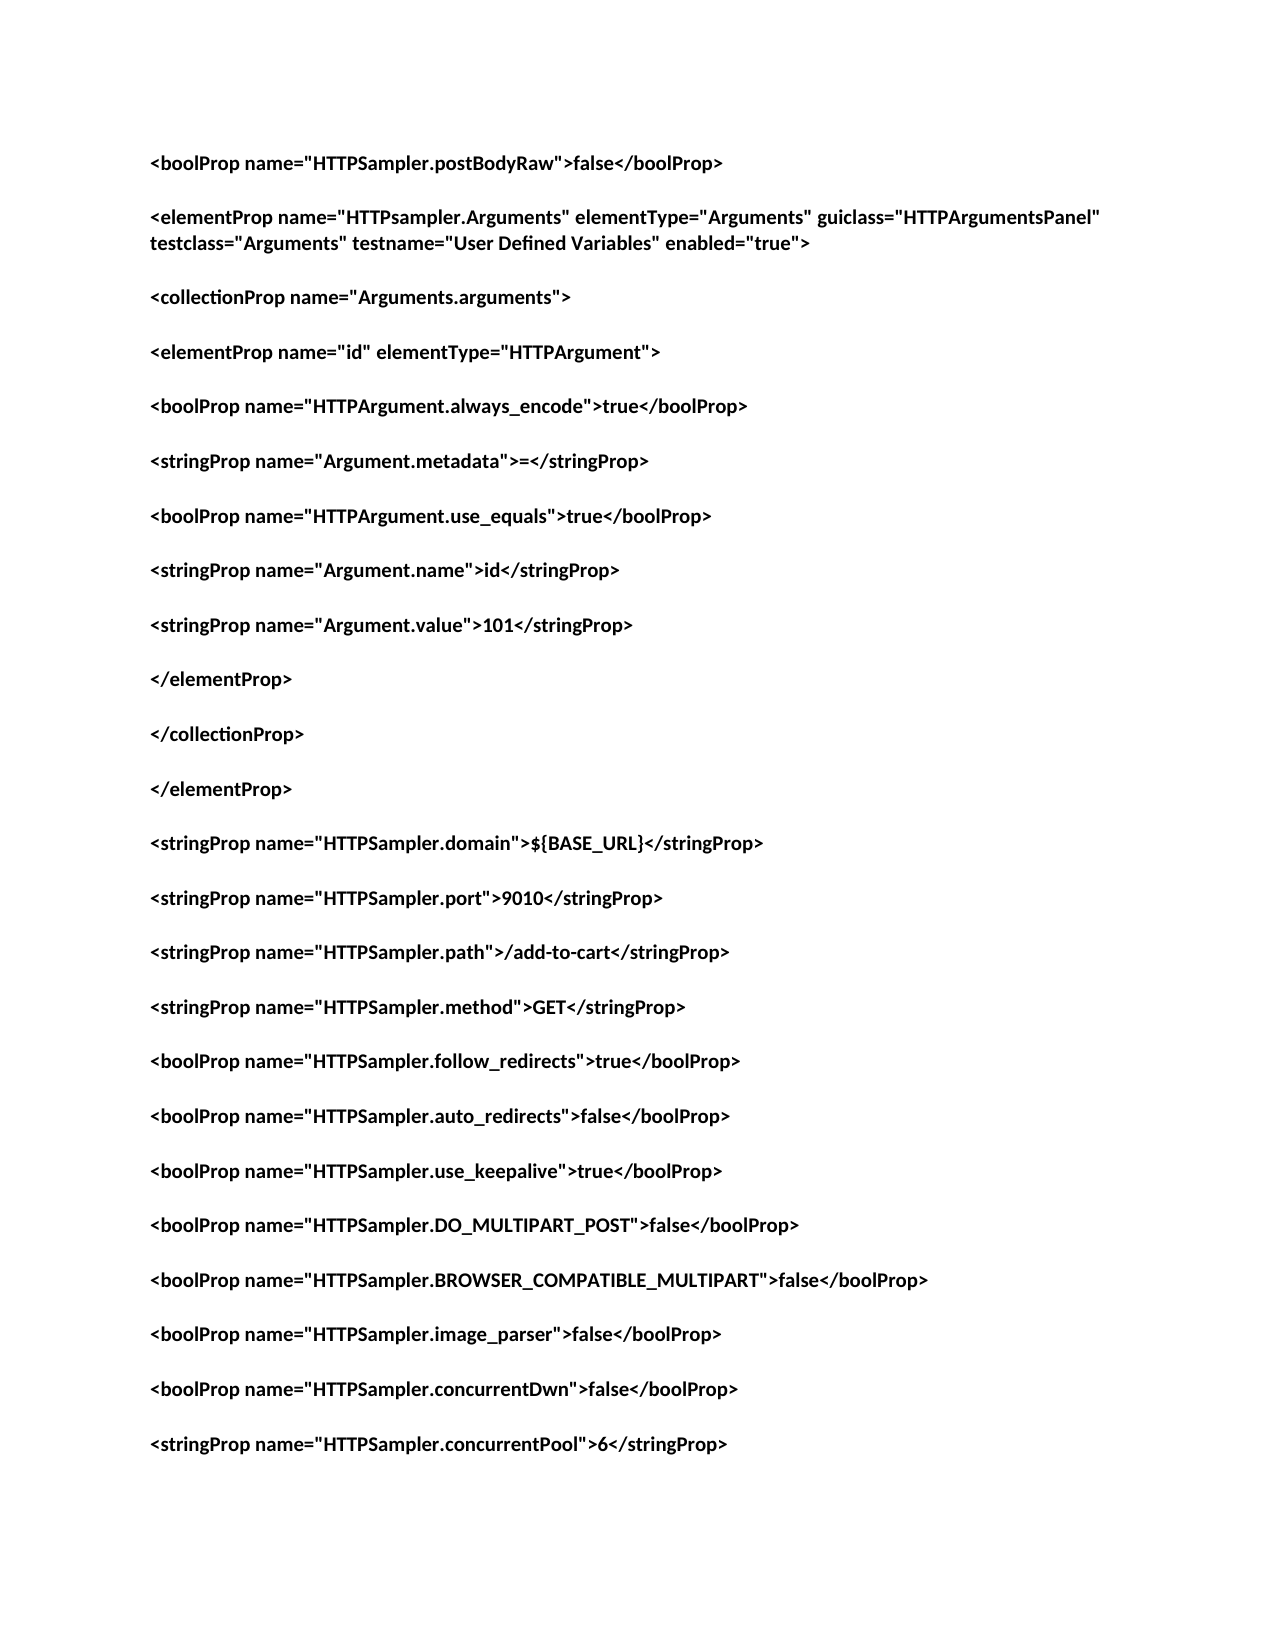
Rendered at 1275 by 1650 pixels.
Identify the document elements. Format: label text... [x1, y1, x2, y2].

text <boolProp name="HTTPSampler.BROWSER_COMPATIBLE_MULTIPART">false</boolProp> [150, 1267, 1125, 1292]
text </collectionProp> [150, 721, 1125, 747]
text <stringProp name="Argument.value">101</stringProp> [150, 612, 1125, 637]
text <collectionProp name="Arguments.arguments"> [150, 284, 1125, 310]
text <elementProp name="id" elementType="HTTPArgument"> [150, 339, 1125, 364]
text <boolProp name="HTTPSampler.concurrentDwn">false</boolProp> [150, 1376, 1125, 1402]
text <boolProp name="HTTPSampler.use_keepalive">true</boolProp> [150, 1158, 1125, 1183]
text <boolProp name="HTTPSampler.postBodyRaw">false</boolProp> [150, 150, 1125, 175]
text <boolProp name="HTTPSampler.follow_redirects">true</boolProp> [150, 1049, 1125, 1074]
text <stringProp name="HTTPSampler.domain">${BASE_URL}</stringProp> [150, 830, 1125, 856]
text <boolProp name="HTTPSampler.auto_redirects">false</boolProp> [150, 1103, 1125, 1129]
text <stringProp name="HTTPSampler.method">GET</stringProp> [150, 994, 1125, 1019]
text <stringProp name="HTTPSampler.concurrentPool">6</stringProp> [150, 1431, 1125, 1456]
text <boolProp name="HTTPArgument.always_encode">true</boolProp> [150, 394, 1125, 419]
text <boolProp name="HTTPSampler.DO_MULTIPART_POST">false</boolProp> [150, 1212, 1125, 1238]
text </elementProp> [150, 776, 1125, 801]
text <elementProp name="HTTPsampler.Arguments" elementType="Arguments" guiclass="HTTPArgumentsPanel" testclass="Arguments" testname="User Defined Variables" enabled="true"> [150, 204, 1125, 255]
text <stringProp name="HTTPSampler.path">/add-to-cart</stringProp> [150, 939, 1125, 965]
text <boolProp name="HTTPSampler.image_parser">false</boolProp> [150, 1322, 1125, 1347]
text <boolProp name="HTTPArgument.use_equals">true</boolProp> [150, 503, 1125, 528]
text <stringProp name="Argument.metadata">=</stringProp> [150, 448, 1125, 474]
text </elementProp> [150, 667, 1125, 692]
text <stringProp name="Argument.name">id</stringProp> [150, 557, 1125, 583]
text <stringProp name="HTTPSampler.port">9010</stringProp> [150, 885, 1125, 910]
